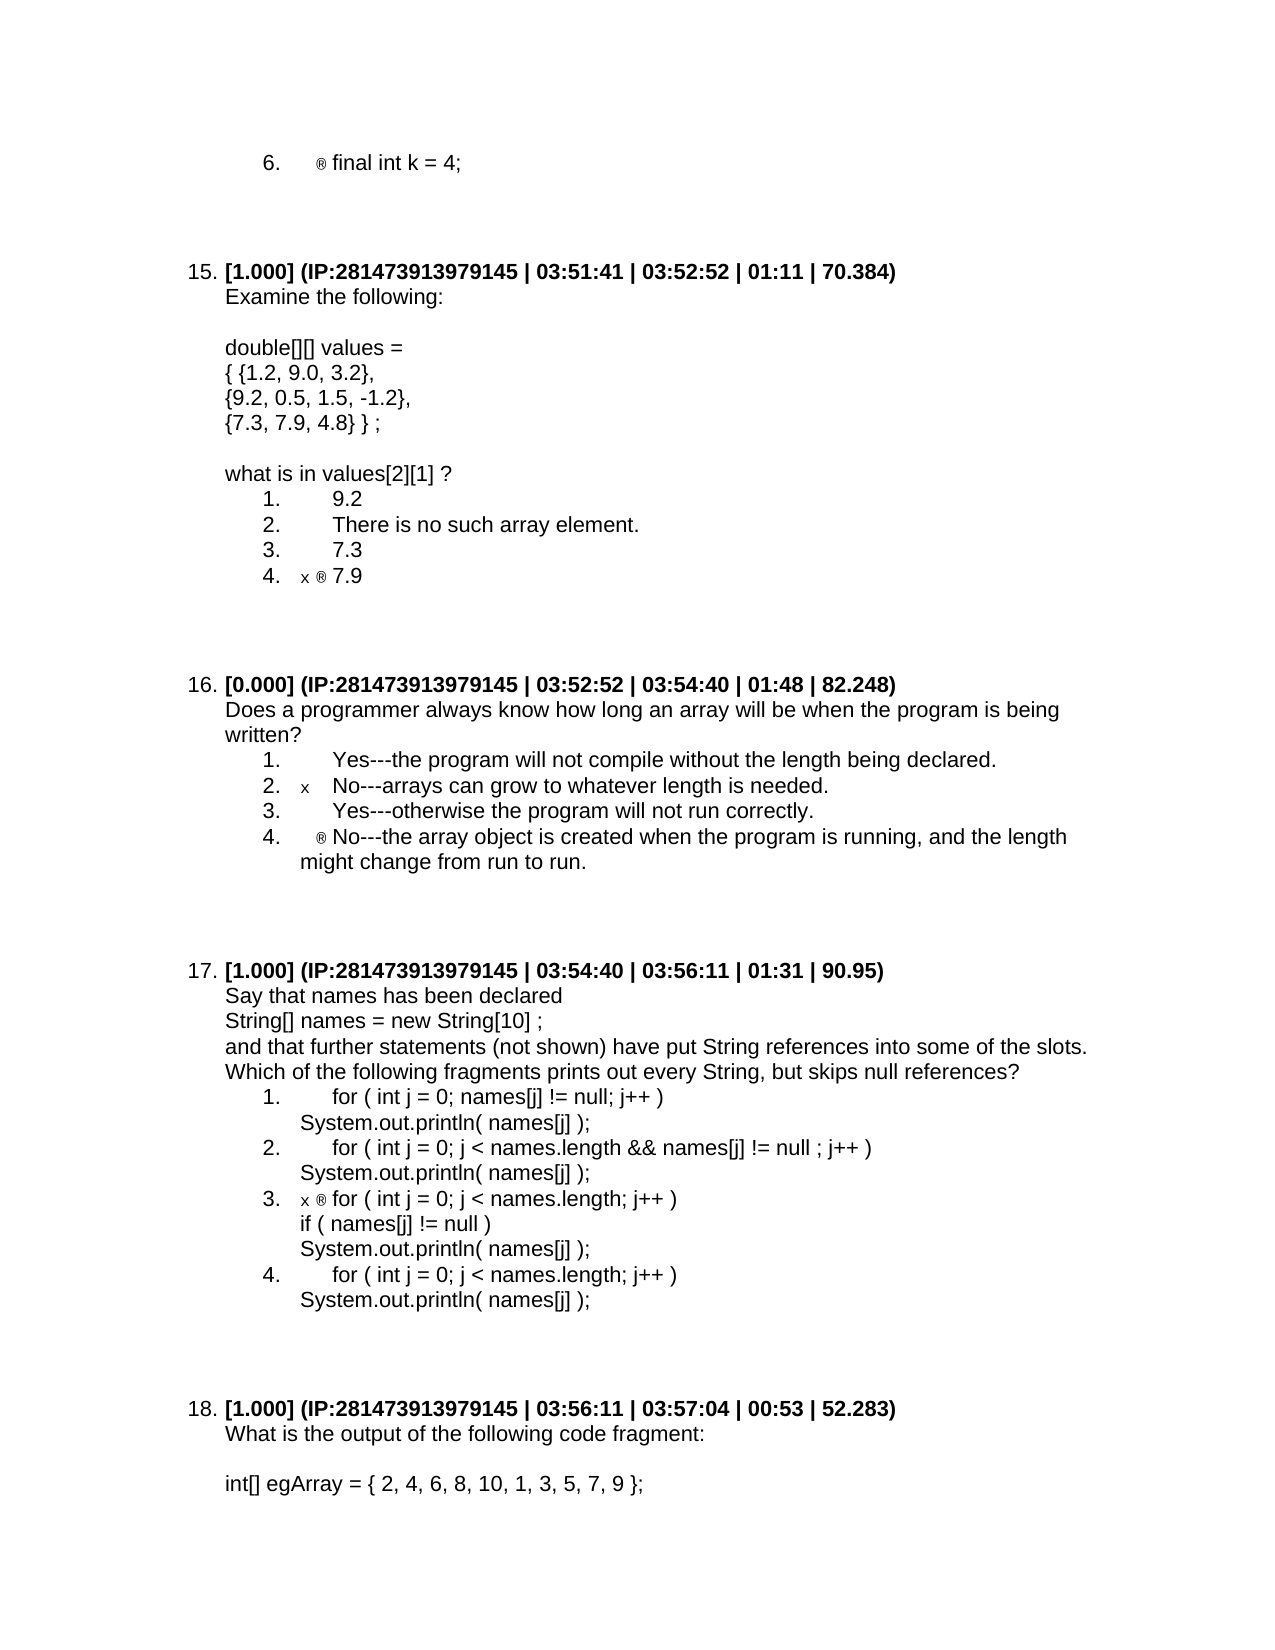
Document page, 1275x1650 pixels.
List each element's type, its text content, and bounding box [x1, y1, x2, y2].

list [1.000] (IP:281473913979145 | 03:51:41 | 03:52:52 | 01:11 | 70.384) Examine the following: double[][] values = { {1.2, 9.0, 3.2}, {9.2, 0.5, 1.5, -1.2}, {7.3, 7.9, 4.8} } ; what is in values[2][1] ? [187, 259, 1125, 486]
list for ( int j = 0; j < names.length && names[j] != null ; j++ ) System.out.println( names[j] ); [262, 1135, 1125, 1186]
list [1.000] (IP:281473913979145 | 03:54:40 | 03:56:11 | 01:31 | 90.95) Say that names has been declared String[] names = new String[10] ; and that further statements (not shown) have put String references into some of the slots. Which of the following fragments prints out every String, but skips null references? [187, 958, 1125, 1084]
list [0.000] (IP:281473913979145 | 03:52:52 | 03:54:40 | 01:48 | 82.248) Does a programmer always know how long an array will be when the program is being written? [187, 672, 1125, 747]
list x ® for ( int j = 0; j < names.length; j++ ) if ( names[j] != null ) System.out.println( names[j] ); [262, 1186, 1125, 1261]
list ® final int k = 4; [262, 150, 1125, 176]
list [187, 1396, 1125, 1497]
list Yes---otherwise the program will not run correctly. [262, 798, 1125, 824]
list for ( int j = 0; names[j] != null; j++ ) System.out.println( names[j] ); [262, 1084, 1125, 1135]
list ® No---the array object is created when the program is running, and the length might change from run to run. [262, 824, 1125, 874]
list Yes---the program will not compile without the length being declared. [262, 747, 1125, 773]
list 7.3 [262, 537, 1125, 562]
list There is no such array element. [262, 511, 1125, 537]
list x No---arrays can grow to whatever length is needed. [262, 773, 1125, 798]
list for ( int j = 0; j < names.length; j++ ) System.out.println( names[j] ); [262, 1261, 1125, 1312]
list 9.2 [262, 486, 1125, 511]
list x ® 7.9 [262, 562, 1125, 588]
